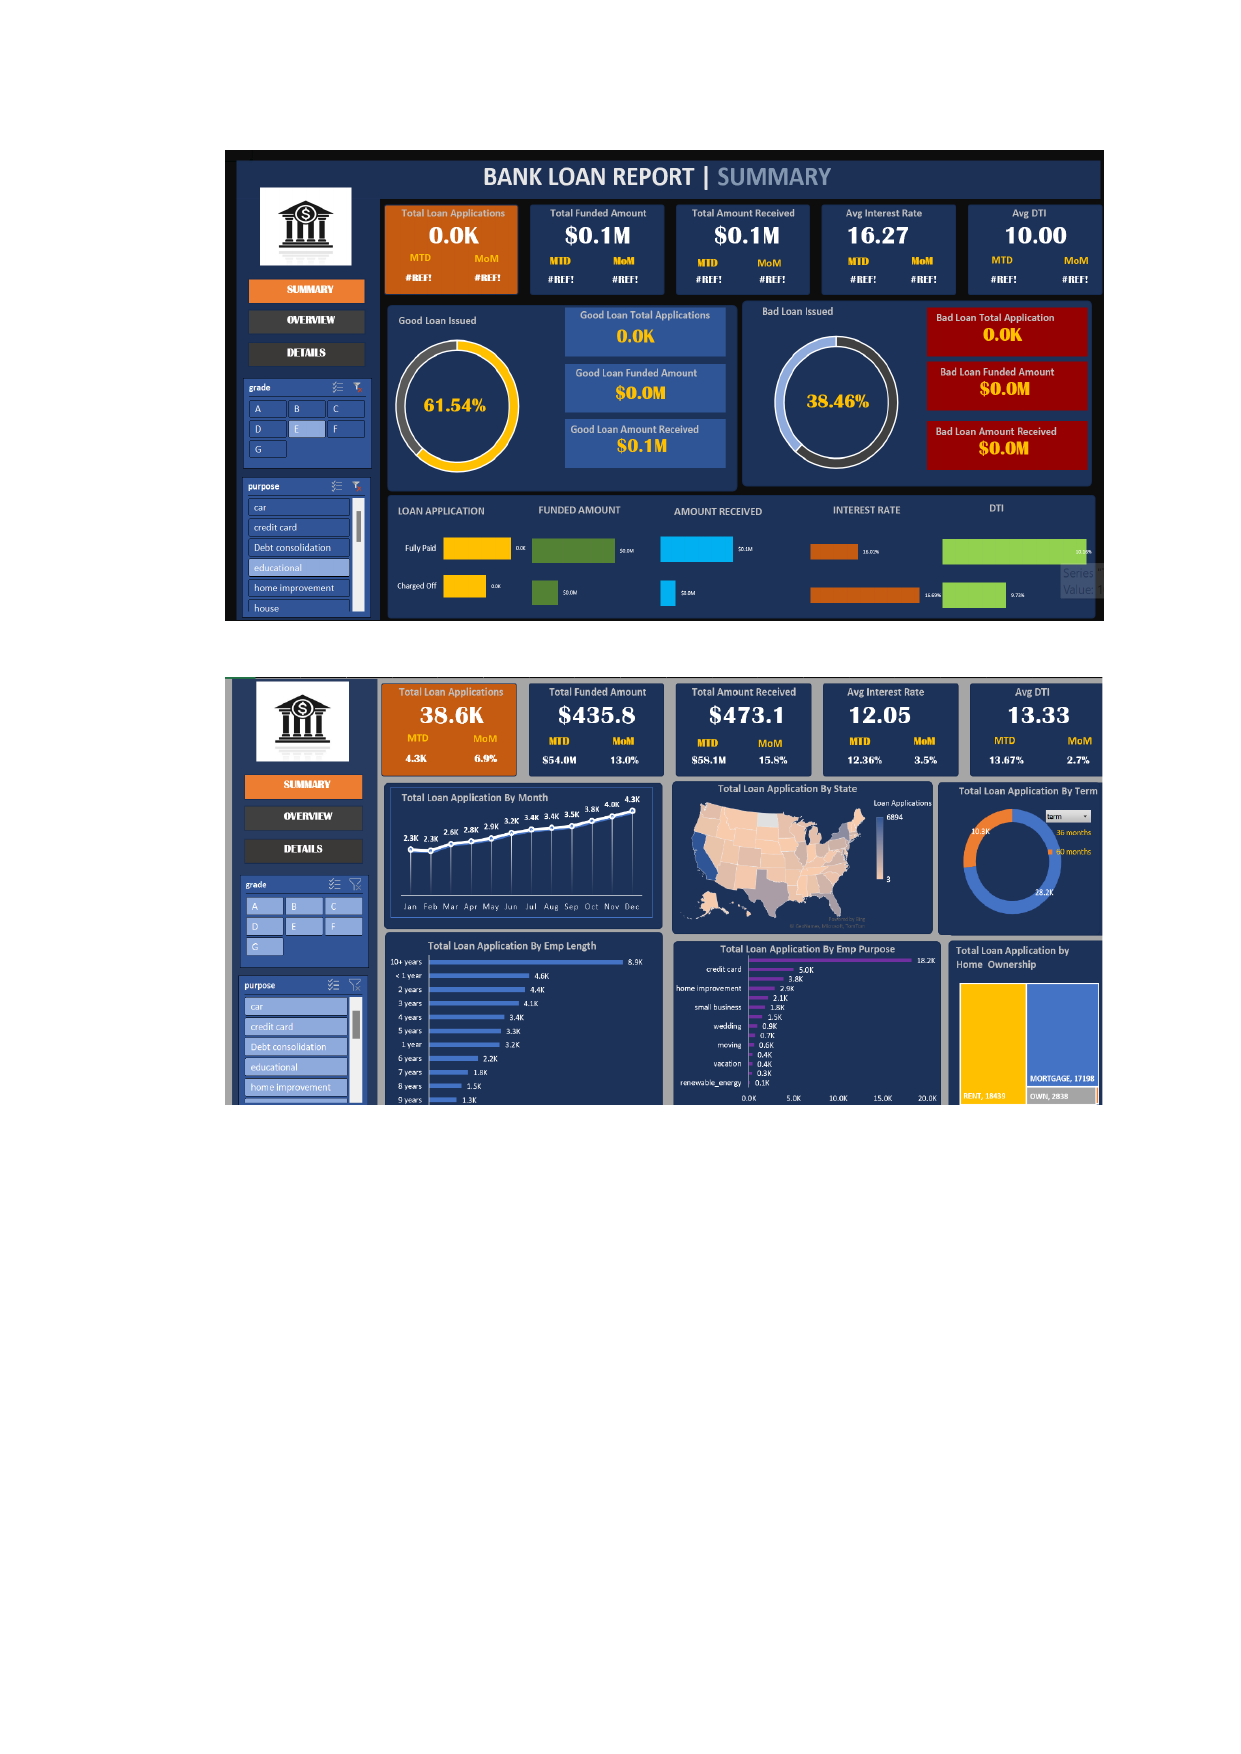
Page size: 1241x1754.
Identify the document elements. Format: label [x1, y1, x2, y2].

picture [225, 677, 1103, 1105]
picture [225, 150, 1104, 621]
